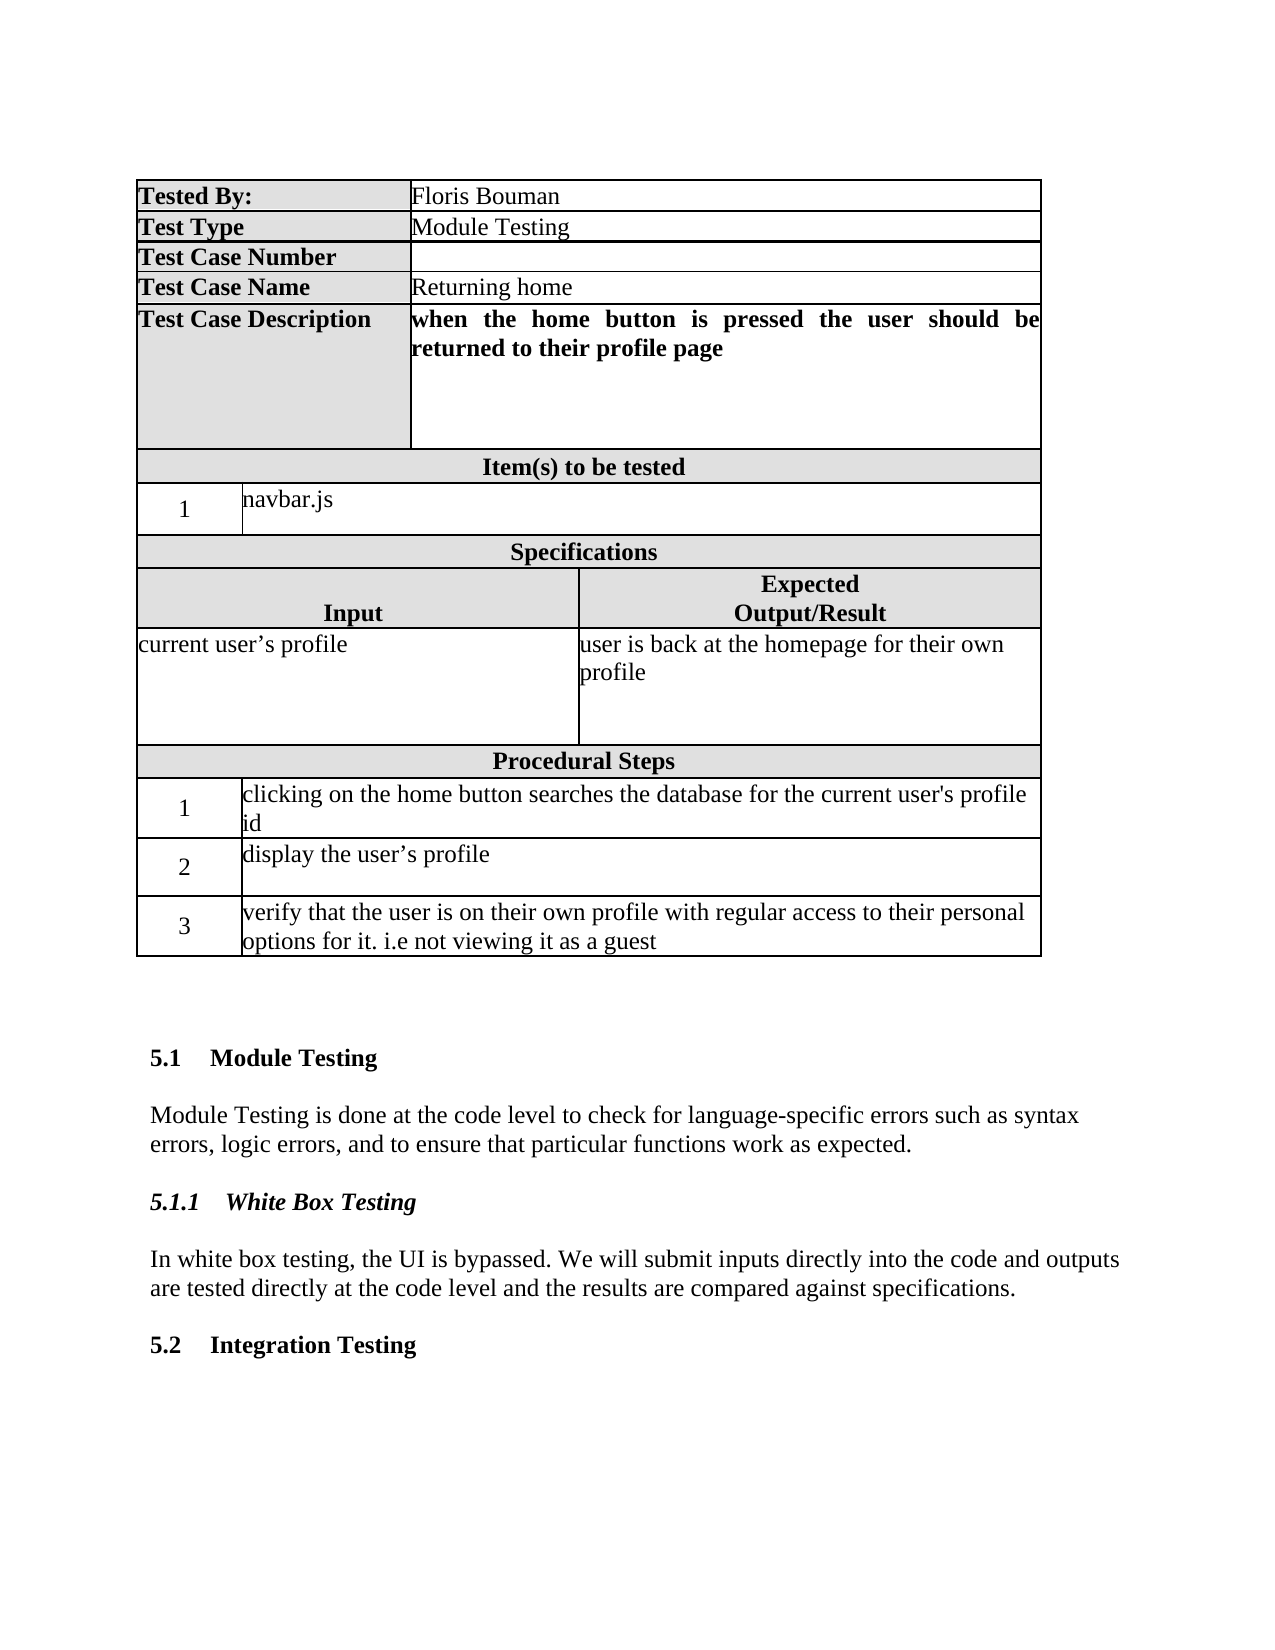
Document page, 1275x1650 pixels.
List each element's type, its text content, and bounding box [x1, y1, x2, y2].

table_cell when the home button is pressed the user should be returned to their profile page [412, 305, 1040, 448]
table_cell current user’s profile [138, 629, 578, 744]
table_header Tested By: [138, 181, 410, 209]
table_cell Test Type [138, 212, 410, 240]
table_cell 2 [138, 839, 241, 895]
table_cell clicking on the home button searches the database for the current user's profile id [243, 779, 1040, 837]
table_cell Returning home [412, 272, 1040, 302]
subtitle Integration Testing [150, 1330, 1125, 1359]
table_cell display the user’s profile [243, 839, 1040, 895]
table_cell Procedural Steps [138, 746, 1040, 777]
table_cell 1 [138, 484, 242, 534]
table_cell Expected Output/Result [580, 569, 1040, 627]
table_cell verify that the user is on their own profile with regular access to their personal options for it. i.e not viewing it as a guest [243, 897, 1040, 954]
subtitle White Box Testing [150, 1187, 1125, 1215]
table_cell Input [138, 569, 578, 627]
text In white box testing, the UI is bypassed. We will submit inputs directly into the code and outputs are tested directly at the code level and the results are compared against specifications. [150, 1244, 1125, 1302]
table_cell 1 [138, 779, 241, 837]
table_cell Test Case Number [138, 243, 410, 271]
subtitle Module Testing [150, 1043, 1125, 1072]
table_cell Test Case Name [138, 272, 410, 302]
table_cell Module Testing [412, 212, 1040, 240]
table_header Floris Bouman [412, 181, 1040, 209]
table_cell [412, 243, 1040, 271]
table_cell 3 [138, 897, 241, 954]
table_cell Specifications [138, 536, 1040, 567]
table_cell user is back at the homepage for their own profile [580, 629, 1040, 744]
table_cell navbar.js [243, 484, 1040, 534]
table_cell Item(s) to be tested [138, 450, 1040, 482]
table_cell Test Case Description [138, 305, 410, 448]
text Module Testing is done at the code level to check for language-specific errors such as syntax errors, logic errors, and to ensure that particular functions work as expected. [150, 1100, 1125, 1158]
